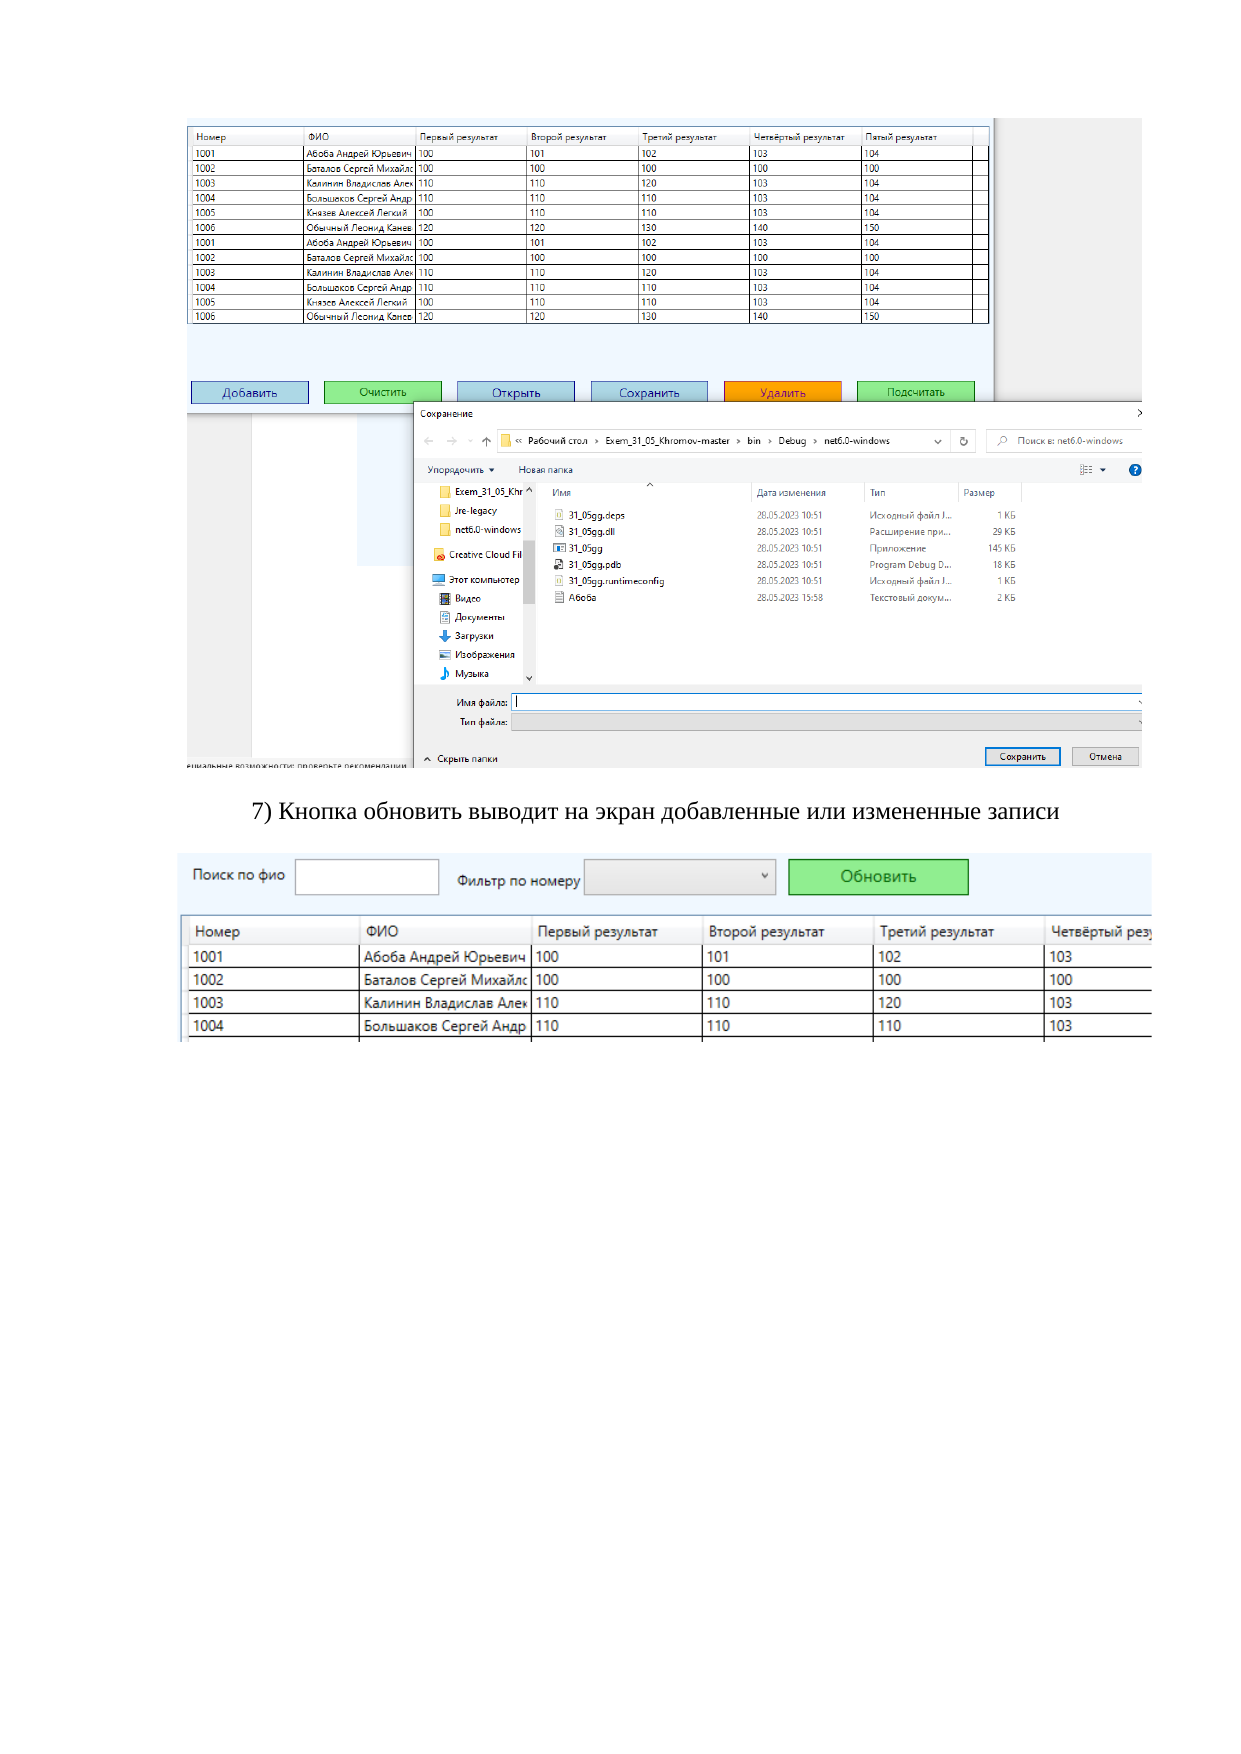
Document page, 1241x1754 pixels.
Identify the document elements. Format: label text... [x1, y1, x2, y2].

picture [187, 118, 1142, 768]
picture [177, 853, 1152, 1042]
text 7) Кнопка обновить выводит на экран добавленные или измененные записи [177, 796, 1152, 825]
